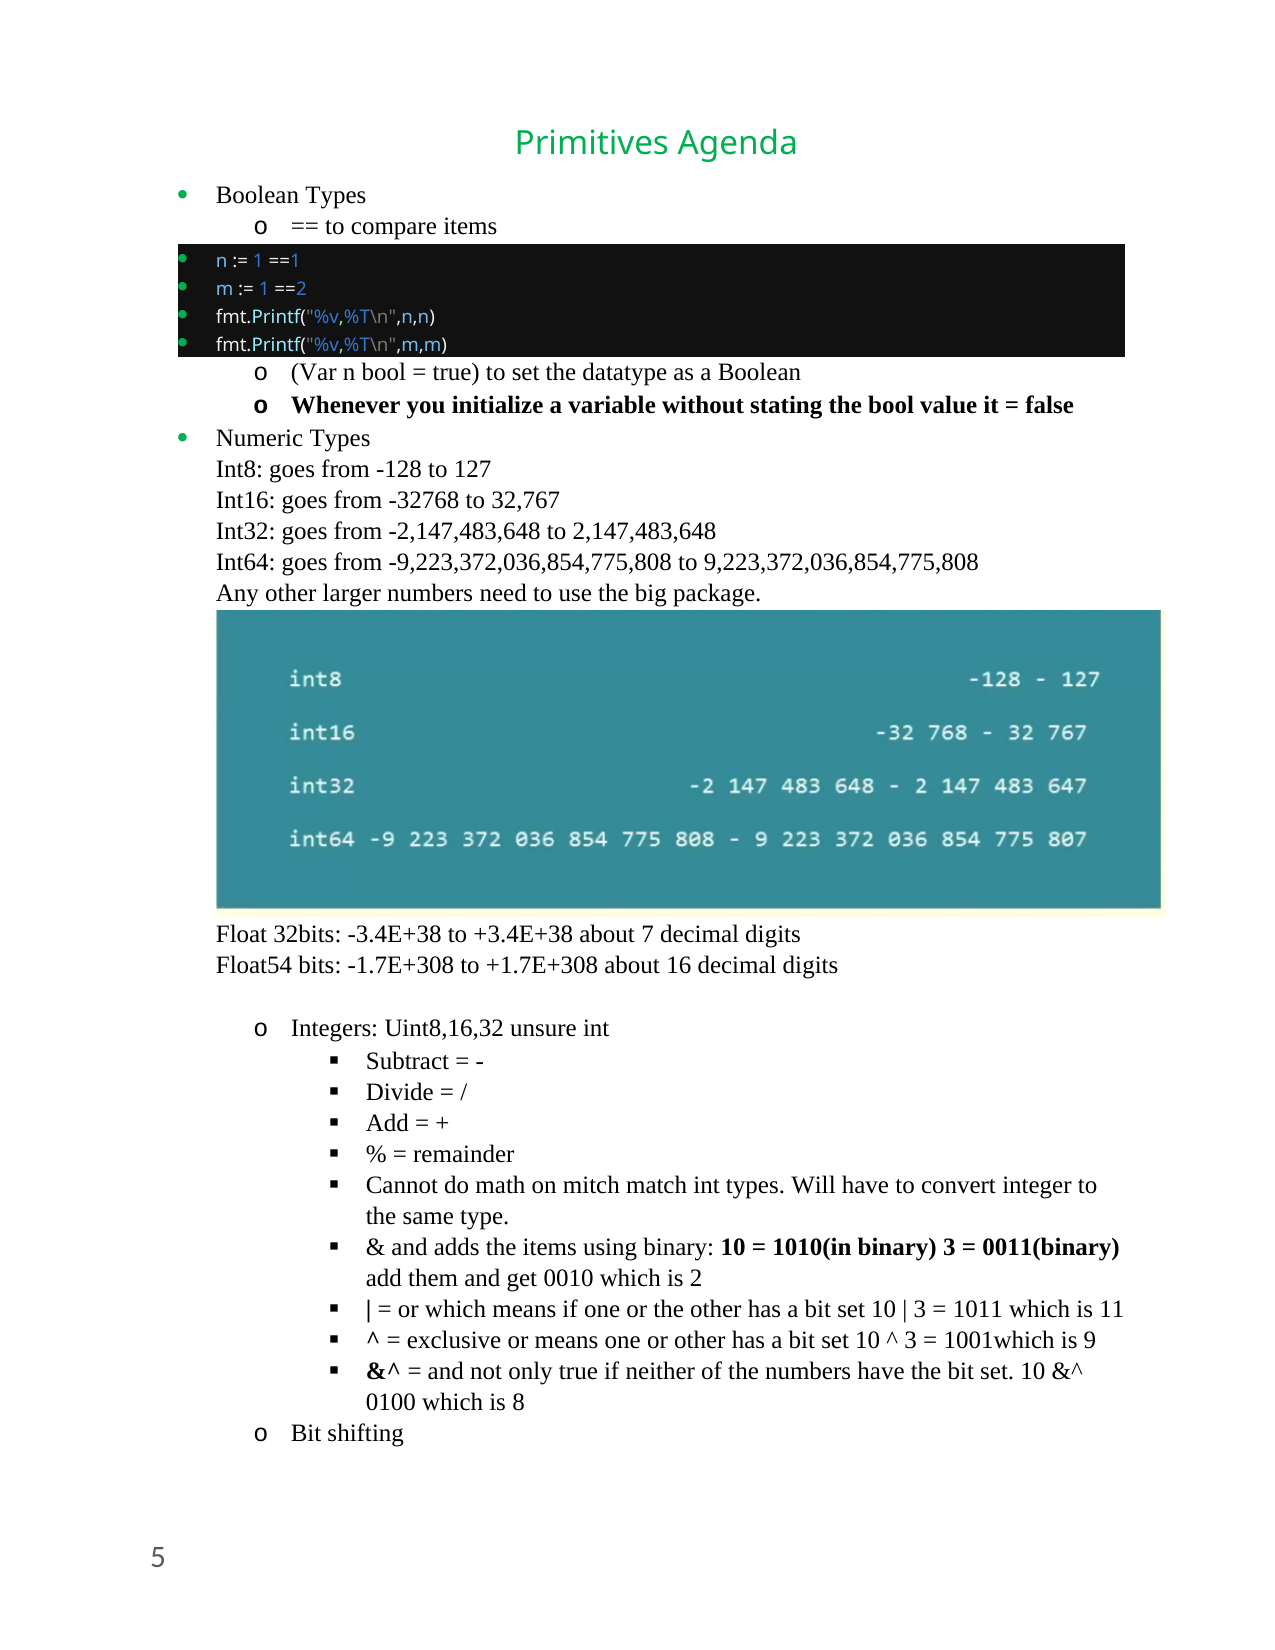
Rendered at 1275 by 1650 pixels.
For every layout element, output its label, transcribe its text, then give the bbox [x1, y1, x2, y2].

list % = remainder [328, 1139, 1125, 1168]
list Any other larger numbers need to use the big package. [216, 578, 1125, 610]
list fmt.Printf("%v,%T\n",m,m) [178, 329, 1125, 357]
list Int64: goes from -9,223,372,036,854,775,808 to 9,223,372,036,854,775,808 [216, 547, 1125, 576]
list n := 1 ==1 [178, 244, 1125, 272]
list Float54 bits: -1.7E+308 to +1.7E+308 about 16 decimal digits [216, 951, 1125, 979]
list Int32: goes from -2,147,483,648 to 2,147,483,648 [216, 516, 1125, 545]
list Whenever you initialize a variable without stating the bool value it = false [253, 390, 1125, 421]
list Int8: goes from -128 to 127 [216, 454, 1125, 483]
list fmt.Printf("%v,%T\n",n,n) [178, 301, 1125, 329]
list m := 1 ==2 [178, 272, 1125, 301]
list Int16: goes from -32768 to 32,767 [216, 485, 1125, 514]
list Bit shifting [253, 1418, 1125, 1449]
list Boolean Types [178, 180, 1125, 209]
list & and adds the items using binary: 10 = 1010(in binary) 3 = 0011(binary) add them and get 0010 which is 2 [328, 1232, 1125, 1292]
list (Var n bool = true) to set the datatype as a Boolean [253, 357, 1125, 388]
list Cannot do math on mitch match int types. Will have to convert integer to the same type. [328, 1170, 1125, 1230]
list == to compare items [253, 211, 1125, 242]
text Primitives Agenda [187, 118, 1125, 164]
list Integers: Uint8,16,32 unsure int [253, 1013, 1125, 1043]
list Divide = / [328, 1077, 1125, 1106]
list Add = + [328, 1108, 1125, 1137]
list ^ = exclusive or means one or other has a bit set 10 ^ 3 = 1001which is 9 [328, 1325, 1125, 1354]
list Numeric Types [178, 423, 1125, 452]
list &^ = and not only true if neither of the numbers have the bit set. 10 &^ 0100 which is 8 [328, 1356, 1125, 1416]
list Subtract = - [328, 1046, 1125, 1074]
list Float 32bits: -3.4E+38 to +3.4E+38 about 7 decimal digits [216, 919, 1125, 948]
picture [215, 610, 1166, 917]
list | = or which means if one or the other has a bit set 10 | 3 = 1011 which is 11 [328, 1294, 1125, 1323]
